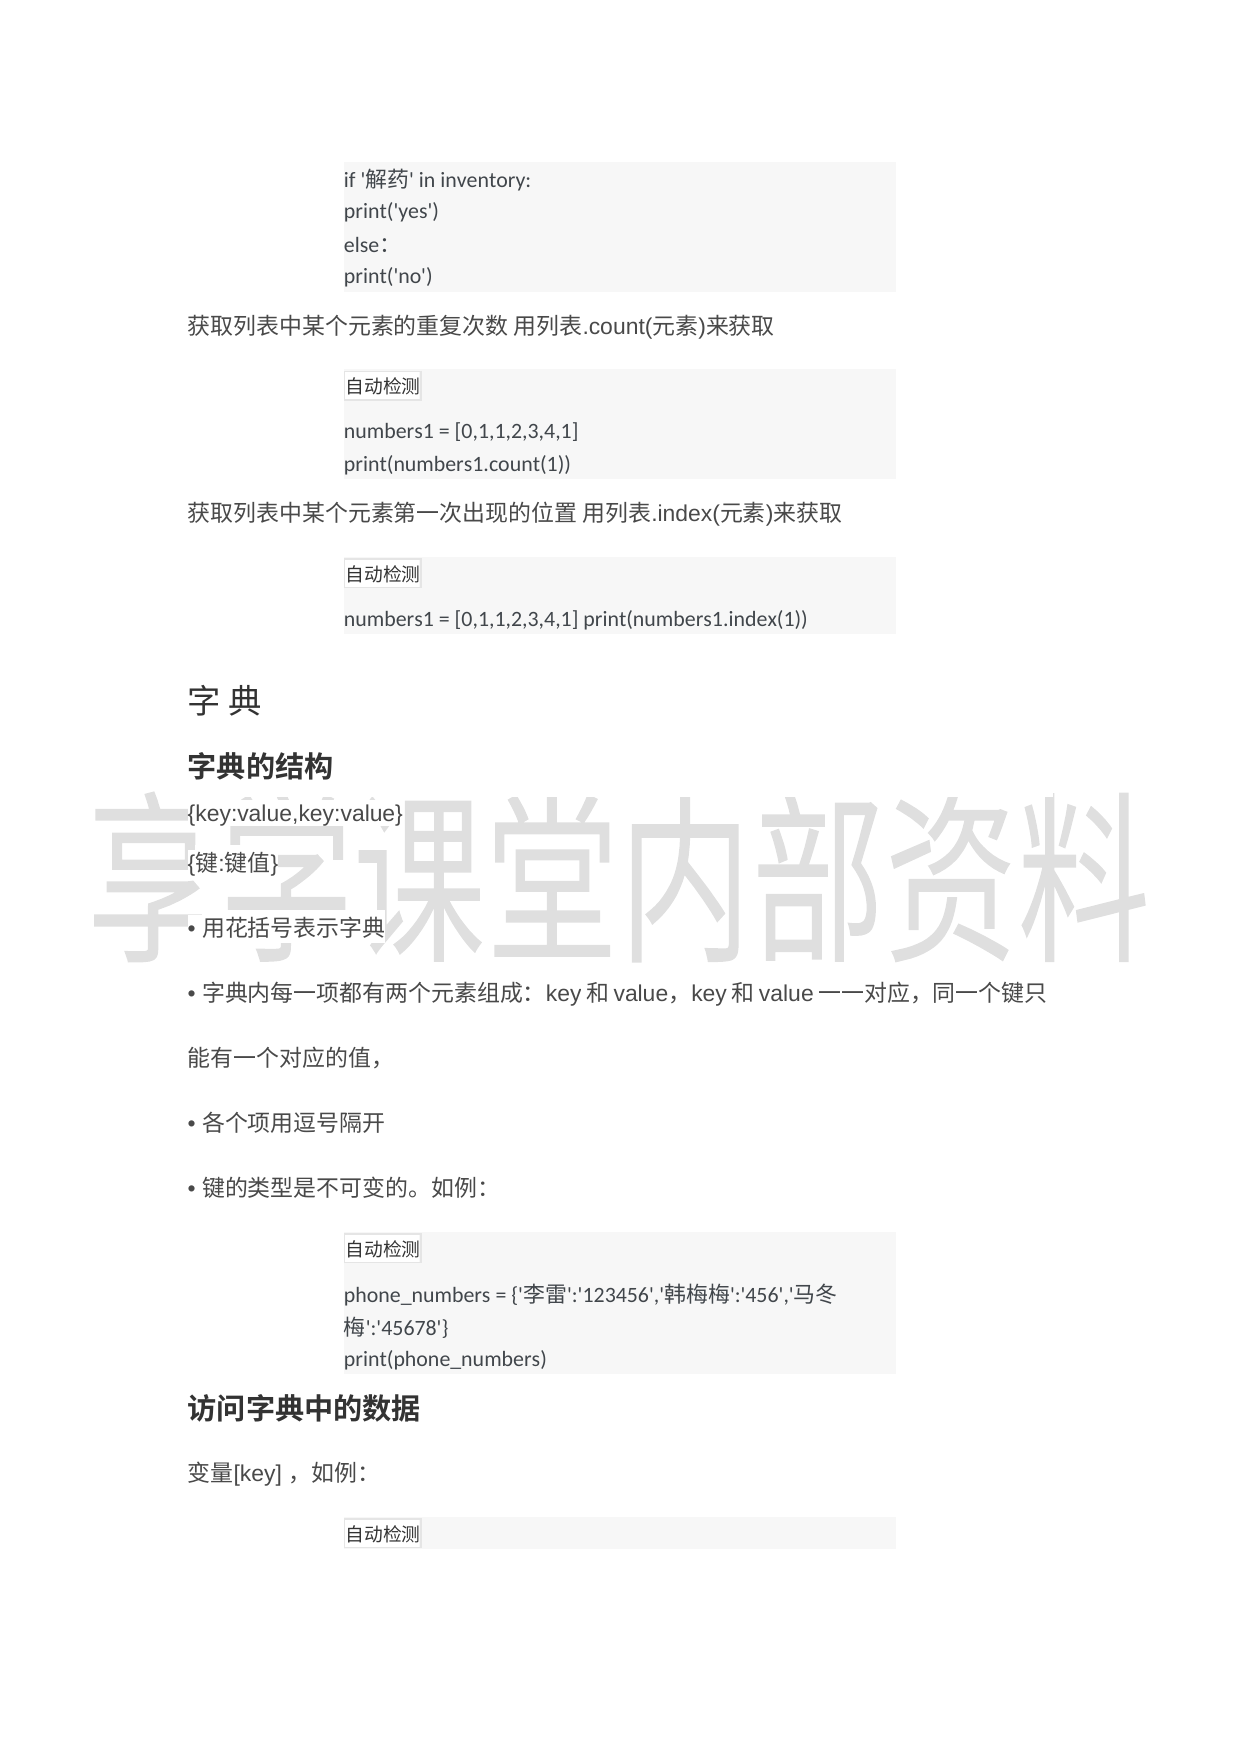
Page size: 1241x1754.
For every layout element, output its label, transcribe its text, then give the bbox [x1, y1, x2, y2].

text numbers1 = [0,1,1,2,3,4,1] [344, 414, 896, 447]
text • 用花括号表示字典 [187, 894, 1053, 959]
text 字 典 [187, 667, 1053, 732]
text 自动检测 [344, 557, 896, 589]
text • 键的类型是不可变的。如例： [187, 1154, 1053, 1219]
text print(phone_numbers) [344, 1342, 896, 1374]
text 自动检测 [344, 369, 896, 402]
text 字典的结构 [187, 732, 1053, 797]
text print(numbers1.count(1)) [344, 447, 896, 479]
text {键:键值} [187, 829, 1053, 894]
text 自动检测 [344, 1517, 896, 1549]
text 获取列表中某个元素第一次出现的位置 用列表.index(元素)来获取 [187, 479, 1053, 544]
text • 字典内每一项都有两个元素组成：key和value，key和value一一对应，同一个键只能有一个对应的值， [187, 959, 1053, 1089]
text print('yes') [344, 194, 896, 227]
text 获取列表中某个元素的重复次数 用列表.count(元素)来获取 [187, 292, 1053, 357]
text phone_numbers = {'李雷':'123456','韩梅梅':'456','马冬梅':'45678'} [344, 1277, 896, 1342]
text numbers1 = [0,1,1,2,3,4,1] print(numbers1.index(1)) [344, 602, 896, 634]
text else： [344, 227, 896, 259]
text 变量[key] ，如例： [187, 1439, 1053, 1504]
text {key:value,key:value} [187, 797, 1053, 829]
text print('no') [344, 259, 896, 292]
text • 各个项用逗号隔开 [187, 1089, 1053, 1154]
text 自动检测 [344, 1232, 896, 1264]
text if '解药' in inventory: [344, 162, 896, 194]
text 访问字典中的数据 [187, 1374, 1053, 1439]
